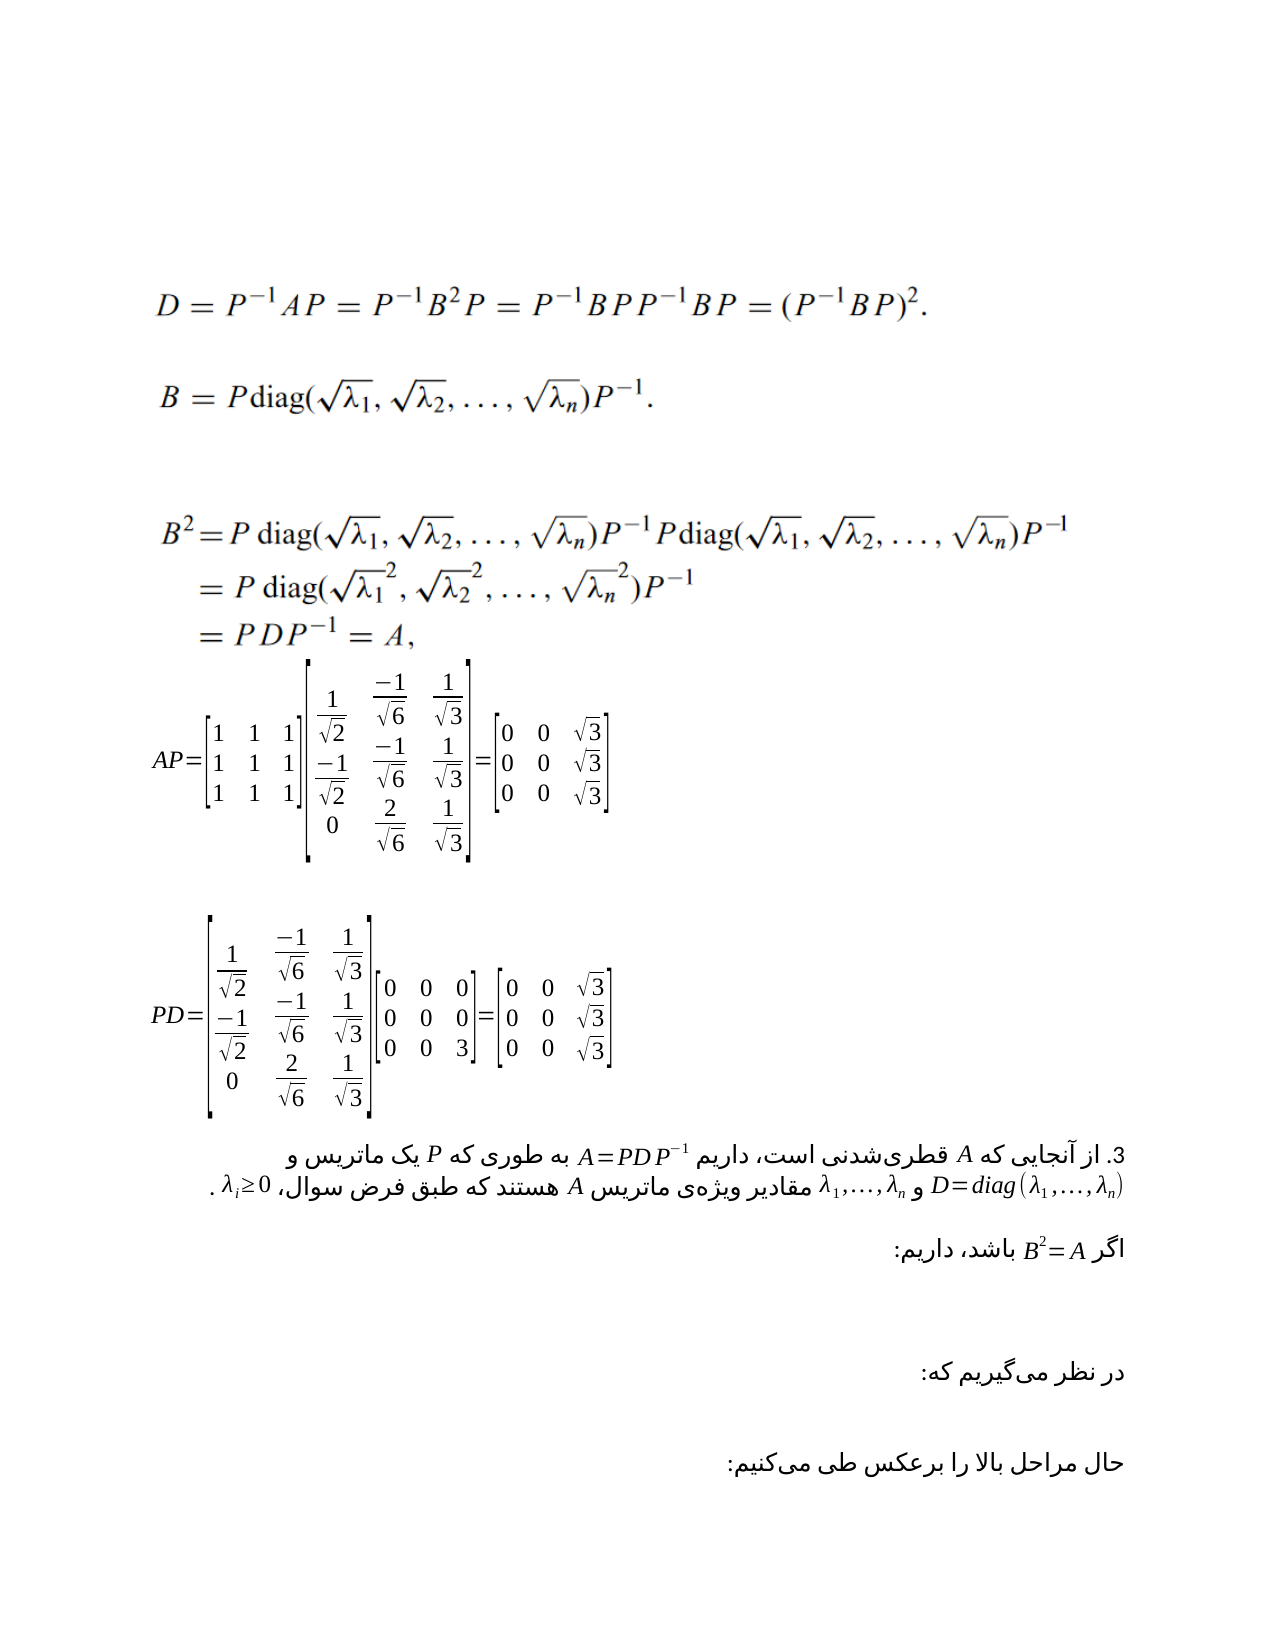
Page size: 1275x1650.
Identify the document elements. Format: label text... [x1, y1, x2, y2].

text در نظر می‌گیریم که: [150, 1356, 1125, 1386]
text اگر باشد، داریم: [150, 1233, 1125, 1264]
picture [150, 276, 1022, 337]
text 3. از آنجایی که قطری‌شدنی است، داریم به طوری که یک ماتریس و و مقادیر ویژه‌ی ماتریس هستند که طبق فرض سوال، . [150, 1139, 1125, 1202]
text حال مراحل بالا را برعکس طی می‌کنیم: [150, 1447, 1125, 1478]
picture [150, 501, 1081, 659]
picture [150, 363, 887, 427]
